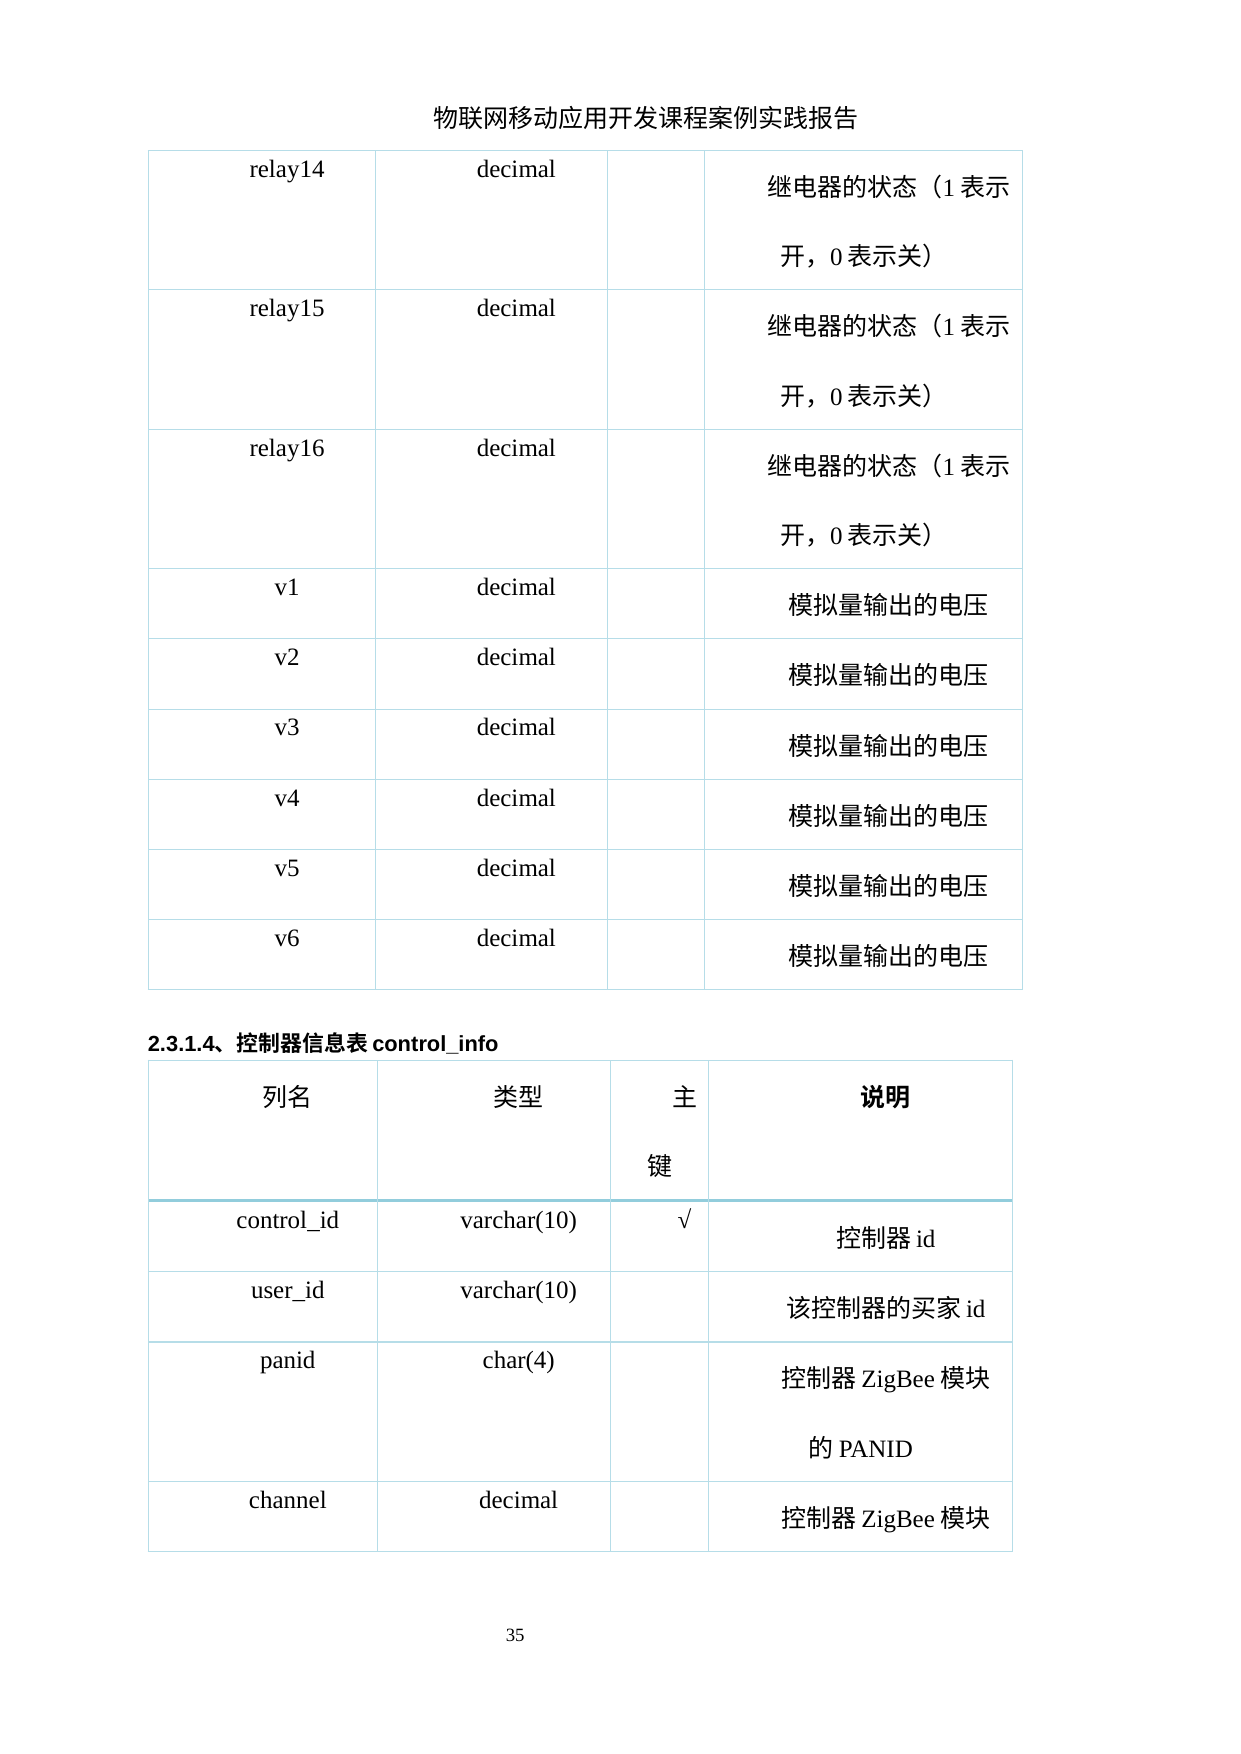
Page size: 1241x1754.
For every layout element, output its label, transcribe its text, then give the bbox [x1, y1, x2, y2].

table_cell 继电器的状态（1表示开，0表示关） [705, 430, 1022, 568]
table_cell [608, 430, 704, 568]
table_cell 模拟量输出的电压 [705, 780, 1022, 849]
table_cell [608, 290, 704, 429]
table_header 类型 [378, 1061, 610, 1199]
table_cell v6 [149, 920, 375, 989]
table_cell decimal [376, 639, 607, 708]
table_cell decimal [376, 710, 607, 779]
table_cell [608, 850, 704, 919]
table_cell [611, 1482, 708, 1551]
table_cell [608, 710, 704, 779]
table_cell [608, 920, 704, 989]
table_cell decimal [376, 569, 607, 638]
table_cell char(4) [378, 1343, 610, 1481]
table_cell 继电器的状态（1表示开，0表示关） [705, 151, 1022, 289]
table_cell relay16 [149, 430, 375, 568]
table_cell √ [611, 1202, 708, 1271]
table_cell decimal [376, 290, 607, 429]
table_cell v4 [149, 780, 375, 849]
table_cell decimal [376, 151, 607, 289]
table_cell 模拟量输出的电压 [705, 710, 1022, 779]
table_header 列名 [149, 1061, 377, 1199]
table_cell panid [149, 1343, 377, 1481]
table_cell [608, 780, 704, 849]
table_cell [608, 151, 704, 289]
table_cell varchar(10) [378, 1272, 610, 1341]
table_header 主键 [611, 1061, 708, 1199]
table_cell 模拟量输出的电压 [705, 639, 1022, 708]
table_cell v5 [149, 850, 375, 919]
table_cell [611, 1272, 708, 1341]
table_cell [611, 1343, 708, 1481]
table_cell decimal [376, 850, 607, 919]
table_cell decimal [378, 1482, 610, 1551]
subtitle 2.3.1.4、控制器信息表control_info [148, 1025, 1122, 1059]
table_cell 模拟量输出的电压 [705, 569, 1022, 638]
table_cell 模拟量输出的电压 [705, 850, 1022, 919]
table_cell 控制器ZigBee模块的PANID [709, 1343, 1012, 1481]
table_cell [608, 569, 704, 638]
table_cell 控制器id [709, 1202, 1012, 1271]
table_cell 模拟量输出的电压 [705, 920, 1022, 989]
table_cell [608, 639, 704, 708]
table_cell control_id [149, 1202, 377, 1271]
table_cell relay14 [149, 151, 375, 289]
table_cell channel [149, 1482, 377, 1551]
table_cell v3 [149, 710, 375, 779]
table_cell decimal [376, 780, 607, 849]
table_cell user_id [149, 1272, 377, 1341]
table_cell varchar(10) [378, 1202, 610, 1271]
table_cell v2 [149, 639, 375, 708]
table_cell 继电器的状态（1表示开，0表示关） [705, 290, 1022, 429]
table_cell 该控制器的买家id [709, 1272, 1012, 1341]
table_cell v1 [149, 569, 375, 638]
table_header 说明 [709, 1061, 1012, 1199]
table_cell relay15 [149, 290, 375, 429]
table_cell decimal [376, 430, 607, 568]
table_cell decimal [376, 920, 607, 989]
table_cell 控制器ZigBee模块的信道 [709, 1482, 1012, 1551]
